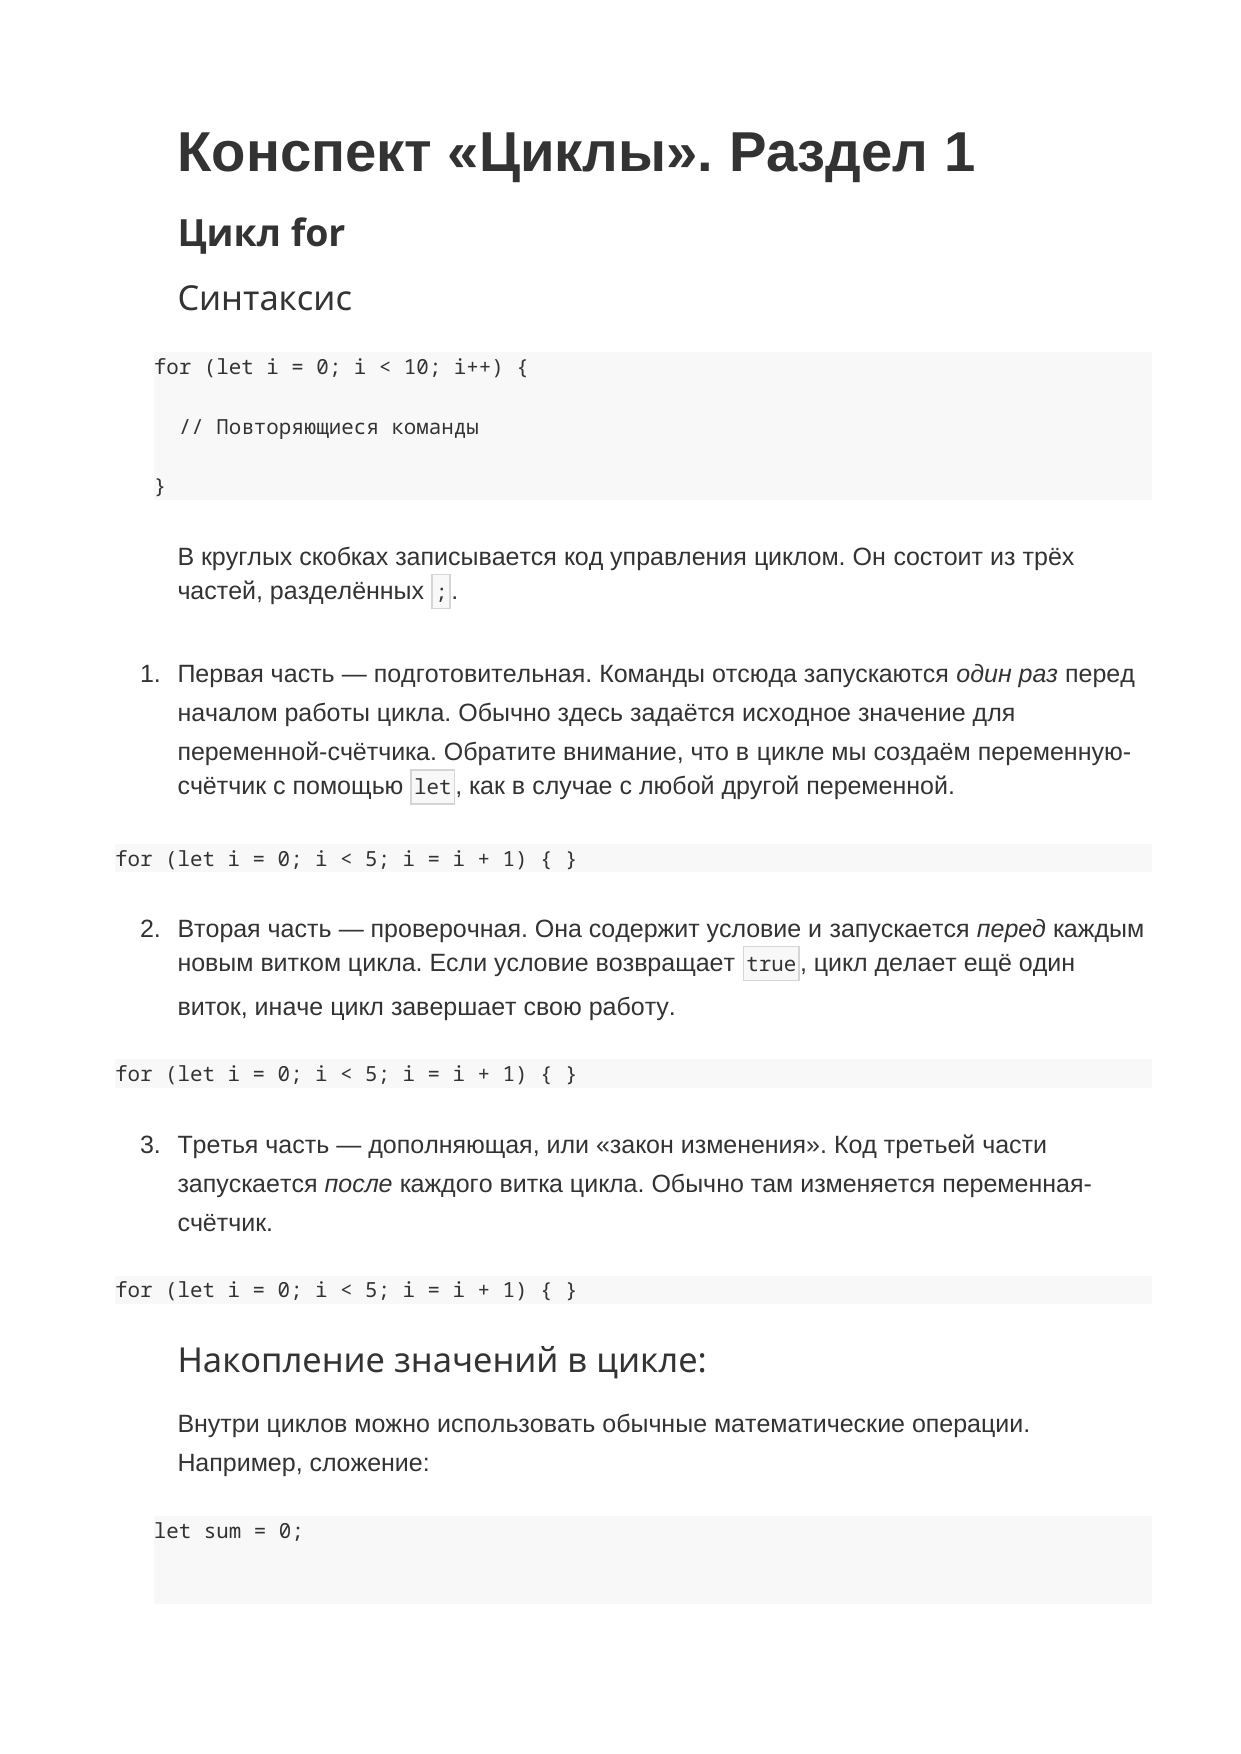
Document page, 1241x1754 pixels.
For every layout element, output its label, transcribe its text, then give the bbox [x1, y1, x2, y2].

text В круглых скобках записывается код управления циклом. Он состоит из трёх частей, разделённых ;. [177, 531, 1152, 609]
subtitle Синтаксис [177, 274, 1152, 321]
subtitle Накопление значений в цикле: [177, 1335, 1152, 1382]
list Третья часть — дополняющая, или «закон изменения». Код третьей части запускается после каждого витка цикла. Обычно там изменяется переменная-счётчик. [140, 1119, 1152, 1236]
text for (let i = 0; i < 5; i = i + 1) { } [115, 1059, 1152, 1088]
list Вторая часть — проверочная. Она содержит условие и запускается перед каждым новым витком цикла. Если условие возвращает true, цикл делает ещё один виток, иначе цикл завершает свою работу. [140, 903, 1152, 1021]
subtitle Цикл for [177, 206, 1152, 257]
text for (let i = 0; i < 5; i = i + 1) { } [115, 1276, 1152, 1304]
text } [154, 471, 1152, 500]
list Первая часть — подготовительная. Команды отсюда запускаются один раз перед началом работы цикла. Обычно здесь задаётся исходное значение для переменной-счётчика. Обратите внимание, что в цикле мы создаём переменную-счётчик с помощью let, как в случае с любой другой переменной. [140, 648, 1152, 804]
text for (let i = 0; i < 10; i++) { [154, 352, 1152, 381]
text Внутри циклов можно использовать обычные математические операции. Например, сложение: [177, 1399, 1152, 1477]
subtitle Конспект «Циклы». Раздел 1 [177, 118, 1152, 183]
text for (let i = 0; i < 5; i = i + 1) { } [115, 844, 1152, 872]
text let sum = 0; [154, 1516, 1152, 1544]
text // Повторяющиеся команды [154, 412, 1152, 440]
